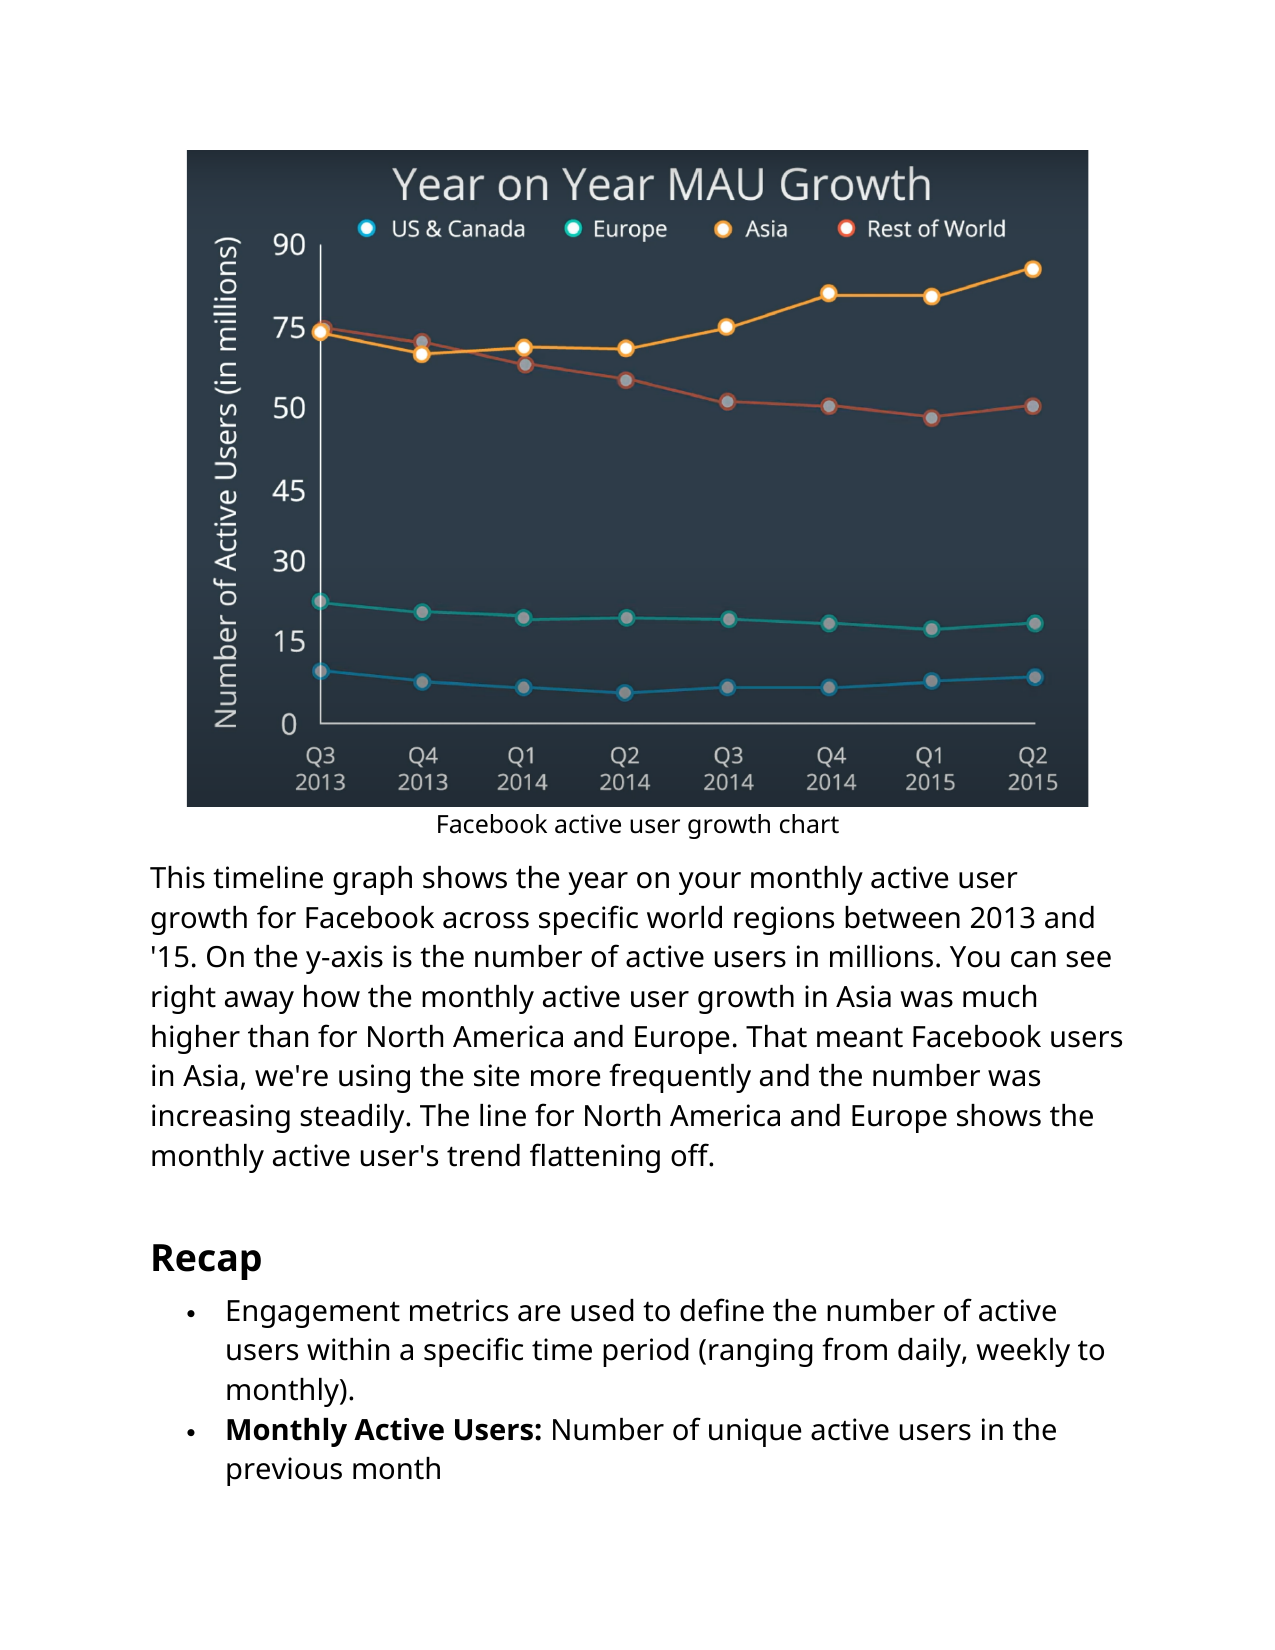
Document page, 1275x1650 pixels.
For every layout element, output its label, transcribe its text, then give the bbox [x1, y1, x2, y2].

text Recap [150, 1231, 1125, 1282]
list Engagement metrics are used to define the number of active users within a specific time period (ranging from daily, weekly to monthly). [187, 1290, 1125, 1409]
list Monthly Active Users: Number of unique active users in the previous month [187, 1409, 1125, 1488]
text This timeline graph shows the year on your monthly active user growth for Facebook across specific world regions between 2013 and '15. On the y-axis is the number of active users in millions. You can see right away how the monthly active user growth in Asia was much higher than for North America and Europe. That meant Facebook users in Asia, we're using the site more frequently and the number was increasing steadily. The line for North America and Europe shows the monthly active user's trend flattening off. [150, 857, 1125, 1175]
text Facebook active user growth chart [150, 807, 1125, 841]
picture [186, 150, 1089, 807]
